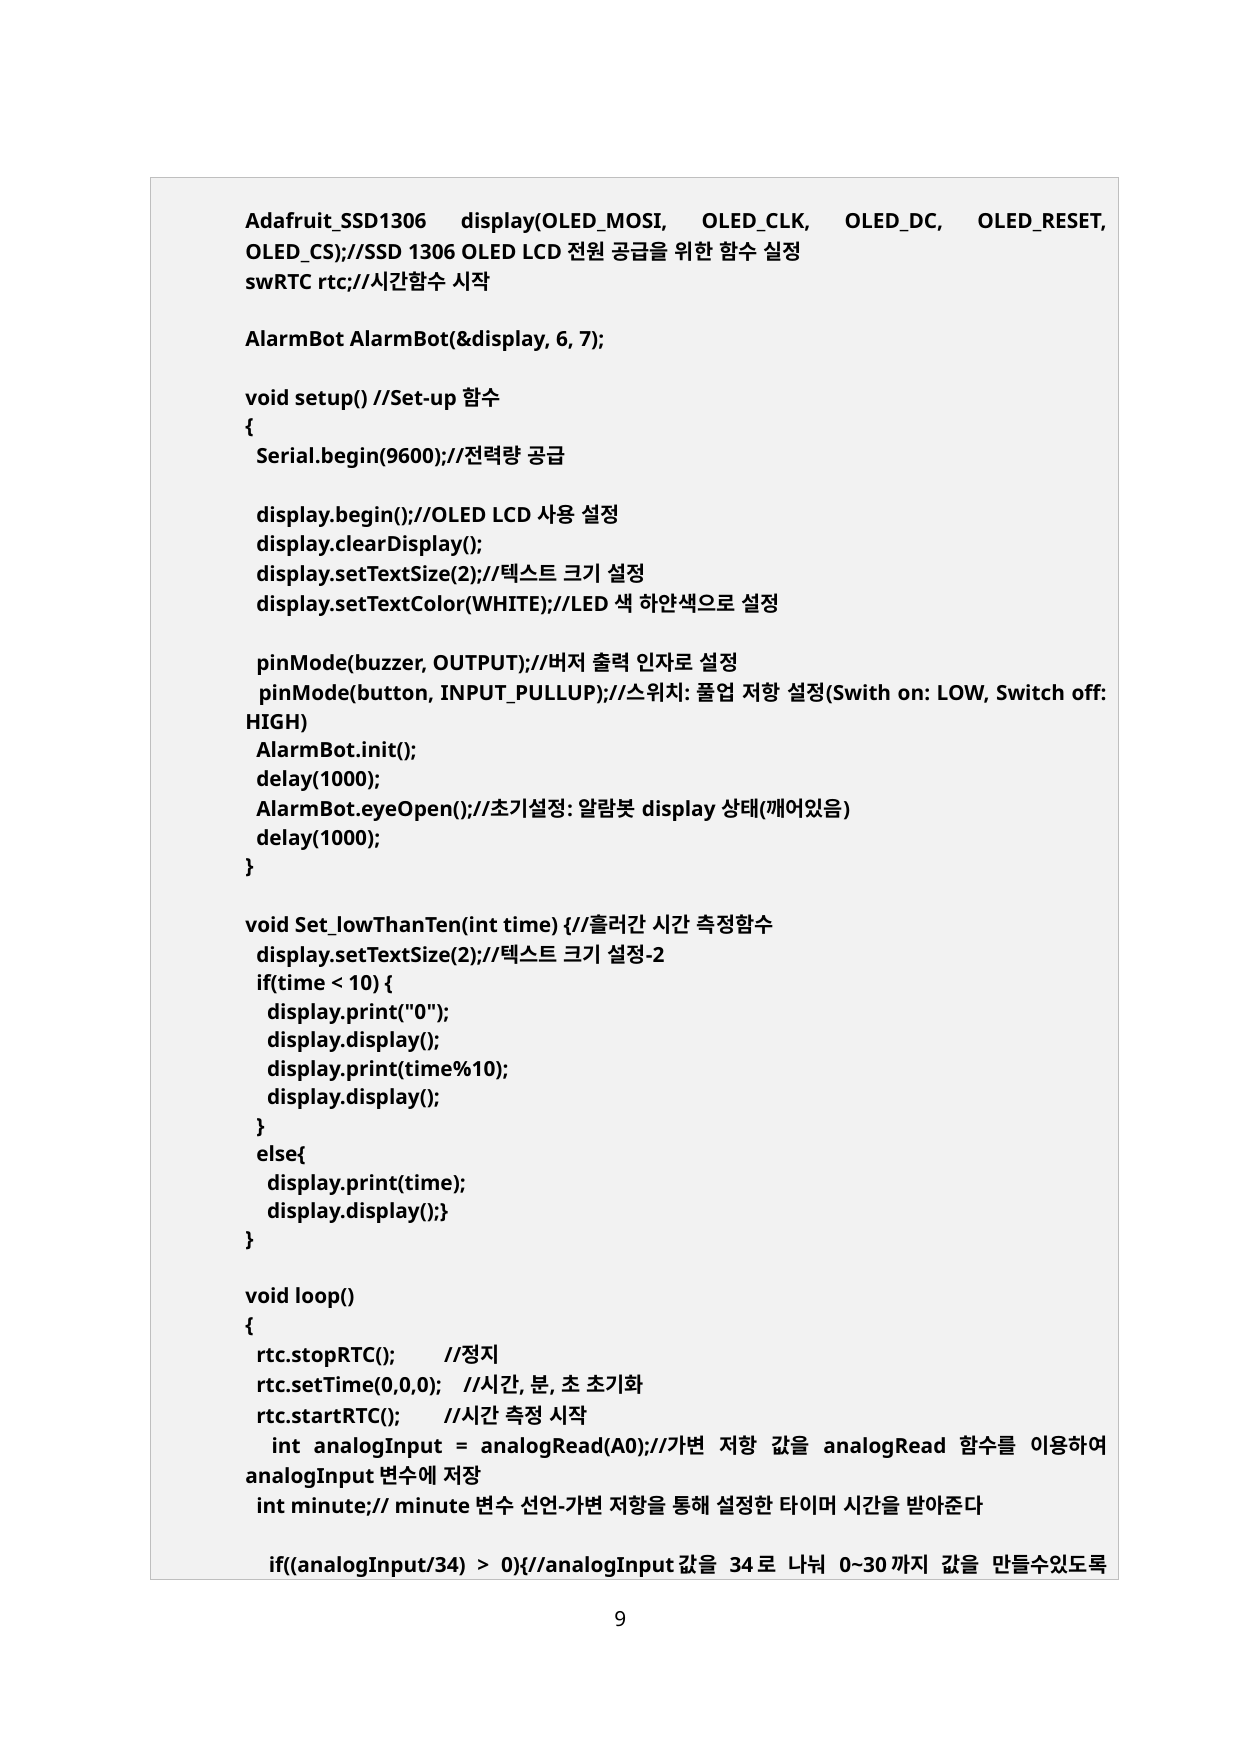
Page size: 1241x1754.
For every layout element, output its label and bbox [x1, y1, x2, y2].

table_cell [151, 178, 1118, 1579]
